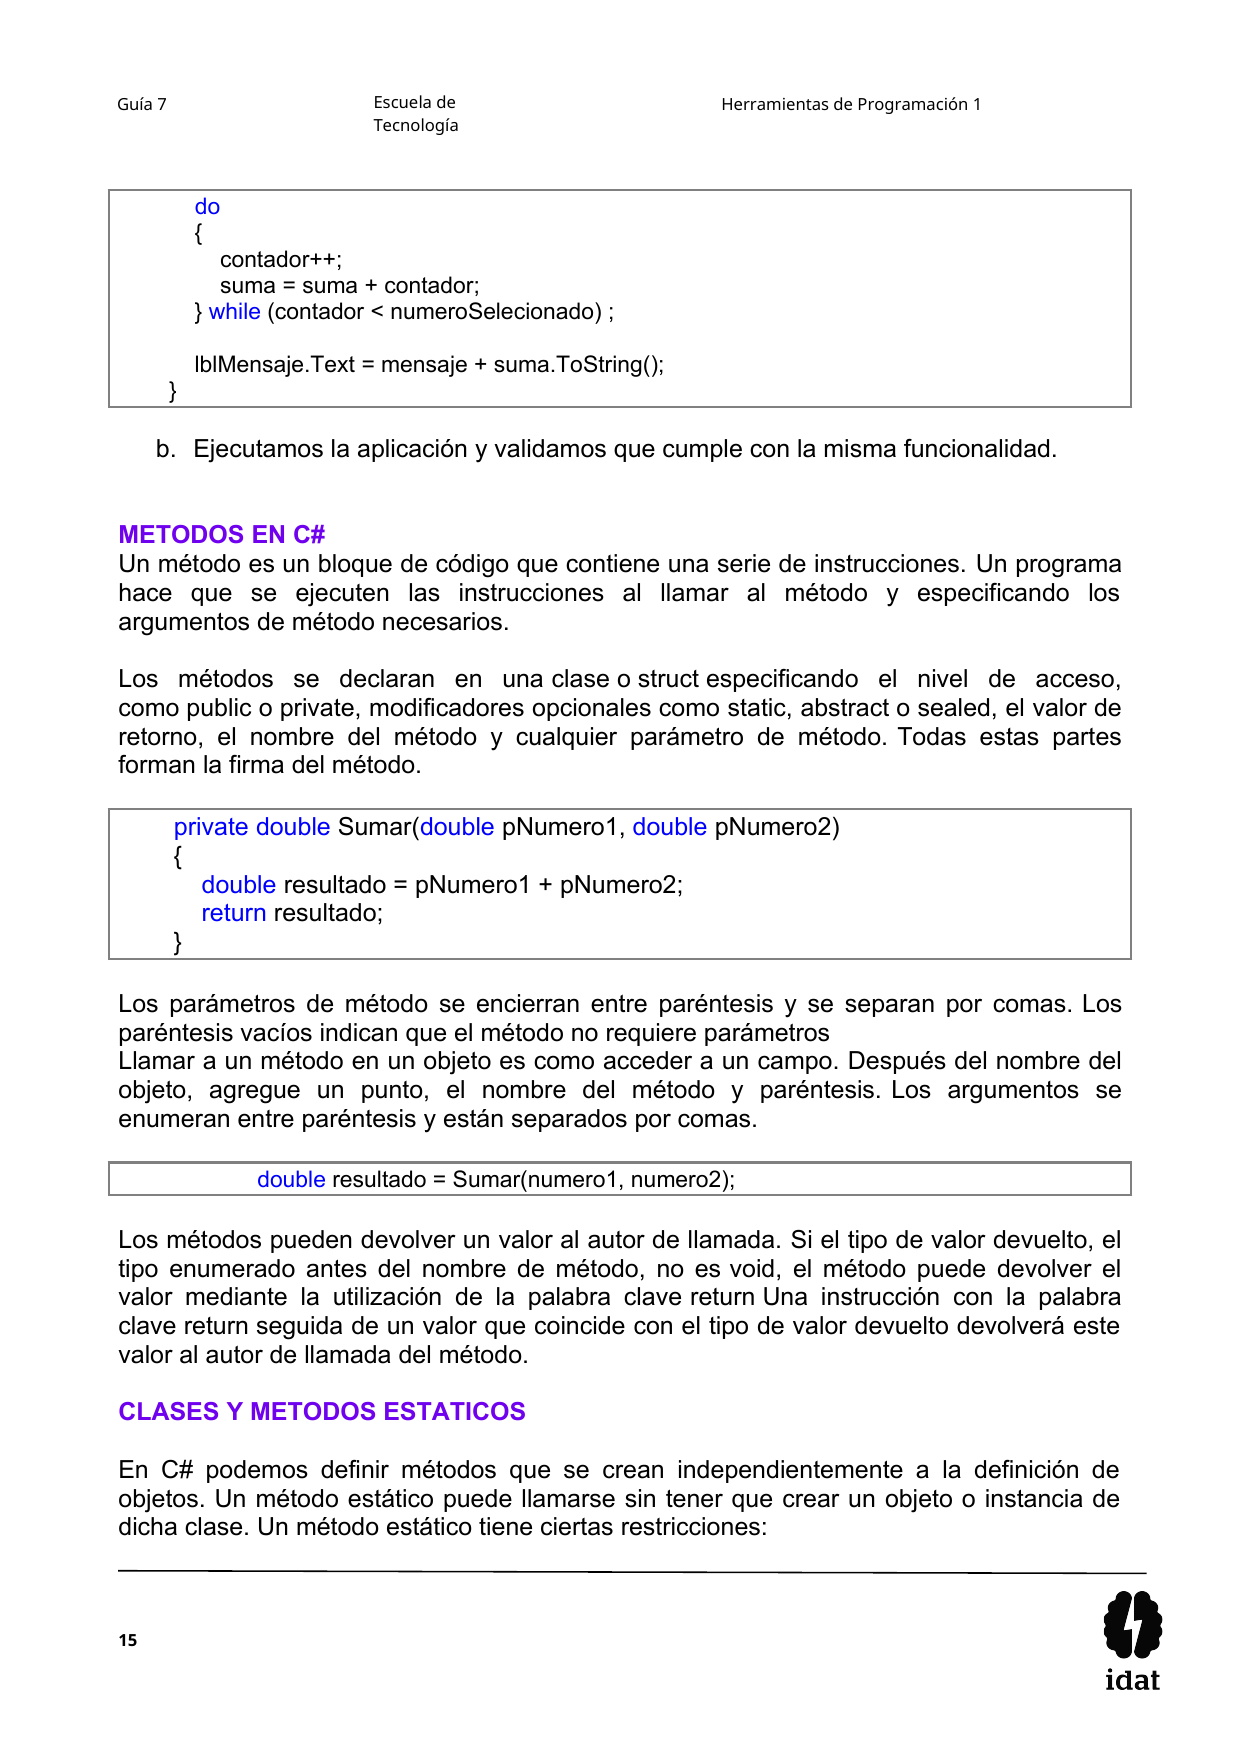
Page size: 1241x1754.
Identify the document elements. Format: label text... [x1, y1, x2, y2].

subtitle CLASES Y METODOS ESTATICOS [118, 1397, 1122, 1426]
text } [110, 923, 1130, 958]
text double resultado = Sumar(numero1, numero2); [110, 1164, 1130, 1194]
text Los métodos pueden devolver un valor al autor de llamada. Si el tipo de valor devuelto, el tipo enumerado antes del nombre de método, no es void, el método puede devolver el valor mediante la utilización de la palabra clave return Una instrucción con la palabra clave return seguida de un valor que coincide con el tipo de valor devuelto devolverá este valor al autor de llamada del método. [118, 1225, 1122, 1368]
text return resultado; [118, 898, 1122, 923]
subtitle METODOS EN C# [118, 521, 1122, 549]
text { [118, 841, 1122, 870]
text contador++; [118, 246, 1122, 272]
text Los métodos se declaran en una clase o struct especificando el nivel de acceso, como public o private, modificadores opcionales como static, abstract o sealed, el valor de retorno, el nombre del método y cualquier parámetro de método. Todas estas partes forman la firma del método. [118, 664, 1122, 779]
text } while (contador < numeroSelecionado) ; [118, 298, 1122, 325]
picture [1103, 1591, 1163, 1690]
text do [110, 191, 1130, 219]
text { [118, 219, 1122, 246]
text private double Sumar(double pNumero1, double pNumero2) [110, 810, 1130, 841]
text suma = suma + contador; [118, 272, 1122, 298]
text lblMensaje.Text = mensaje + suma.ToString(); [118, 351, 1122, 373]
text Los parámetros de método se encierran entre paréntesis y se separan por comas. Los paréntesis vacíos indican que el método no requiere parámetros [118, 989, 1122, 1046]
text Llamar a un método en un objeto es como acceder a un campo. Después del nombre del objeto, agregue un punto, el nombre del método y paréntesis. Los argumentos se enumeran entre paréntesis y están separados por comas. [118, 1046, 1122, 1133]
list Ejecutamos la aplicación y validamos que cumple con la misma funcionalidad. [156, 434, 1122, 463]
text } [110, 373, 1130, 406]
text double resultado = pNumero1 + pNumero2; [118, 870, 1122, 898]
text Un método es un bloque de código que contiene una serie de instrucciones. Un programa hace que se ejecuten las instrucciones al llamar al método y especificando los argumentos de método necesarios. [118, 549, 1122, 636]
text En C# podemos definir métodos que se crean independientemente a la definición de objetos. Un método estático puede llamarse sin tener que crear un objeto o instancia de dicha clase. Un método estático tiene ciertas restricciones: [118, 1455, 1122, 1541]
